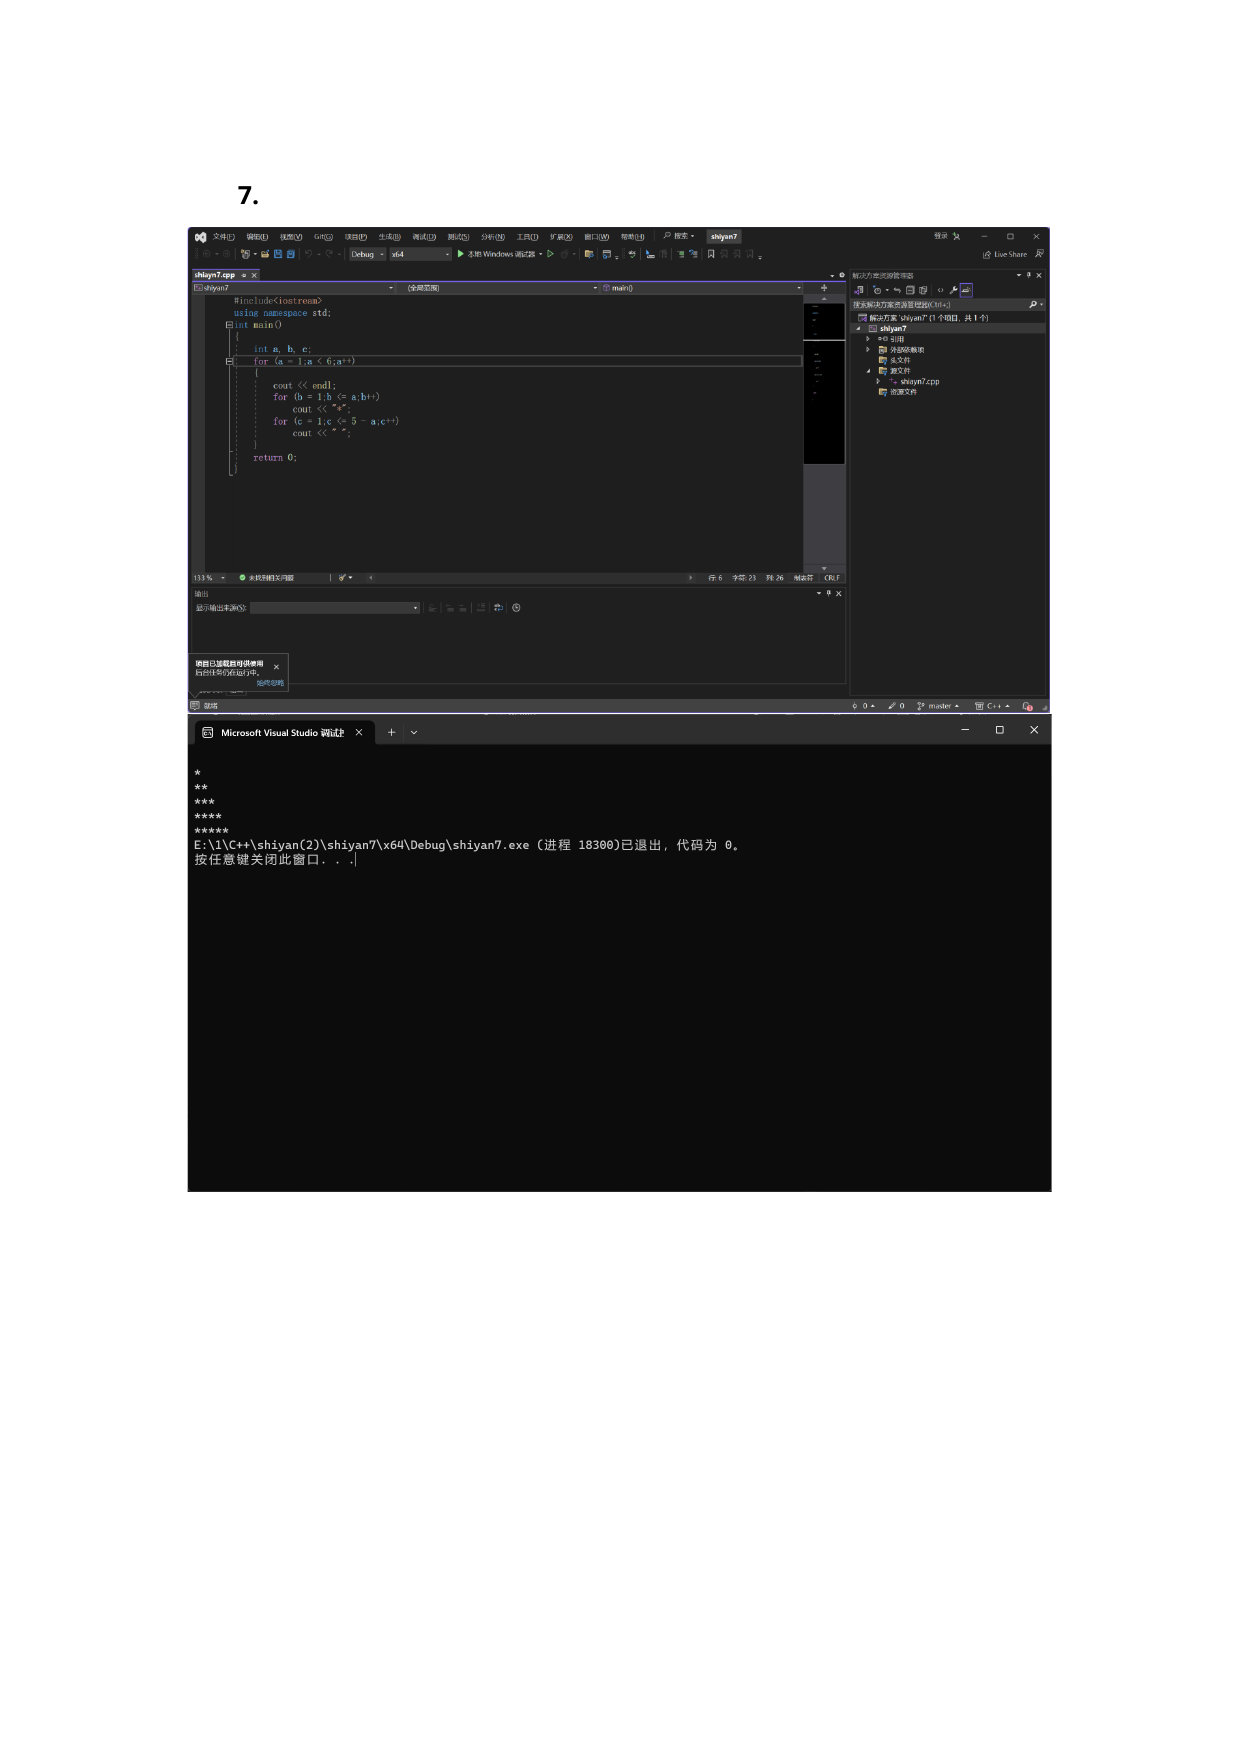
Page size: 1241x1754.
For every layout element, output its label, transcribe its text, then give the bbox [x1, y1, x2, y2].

picture [187, 227, 1050, 713]
picture [187, 714, 1052, 1192]
